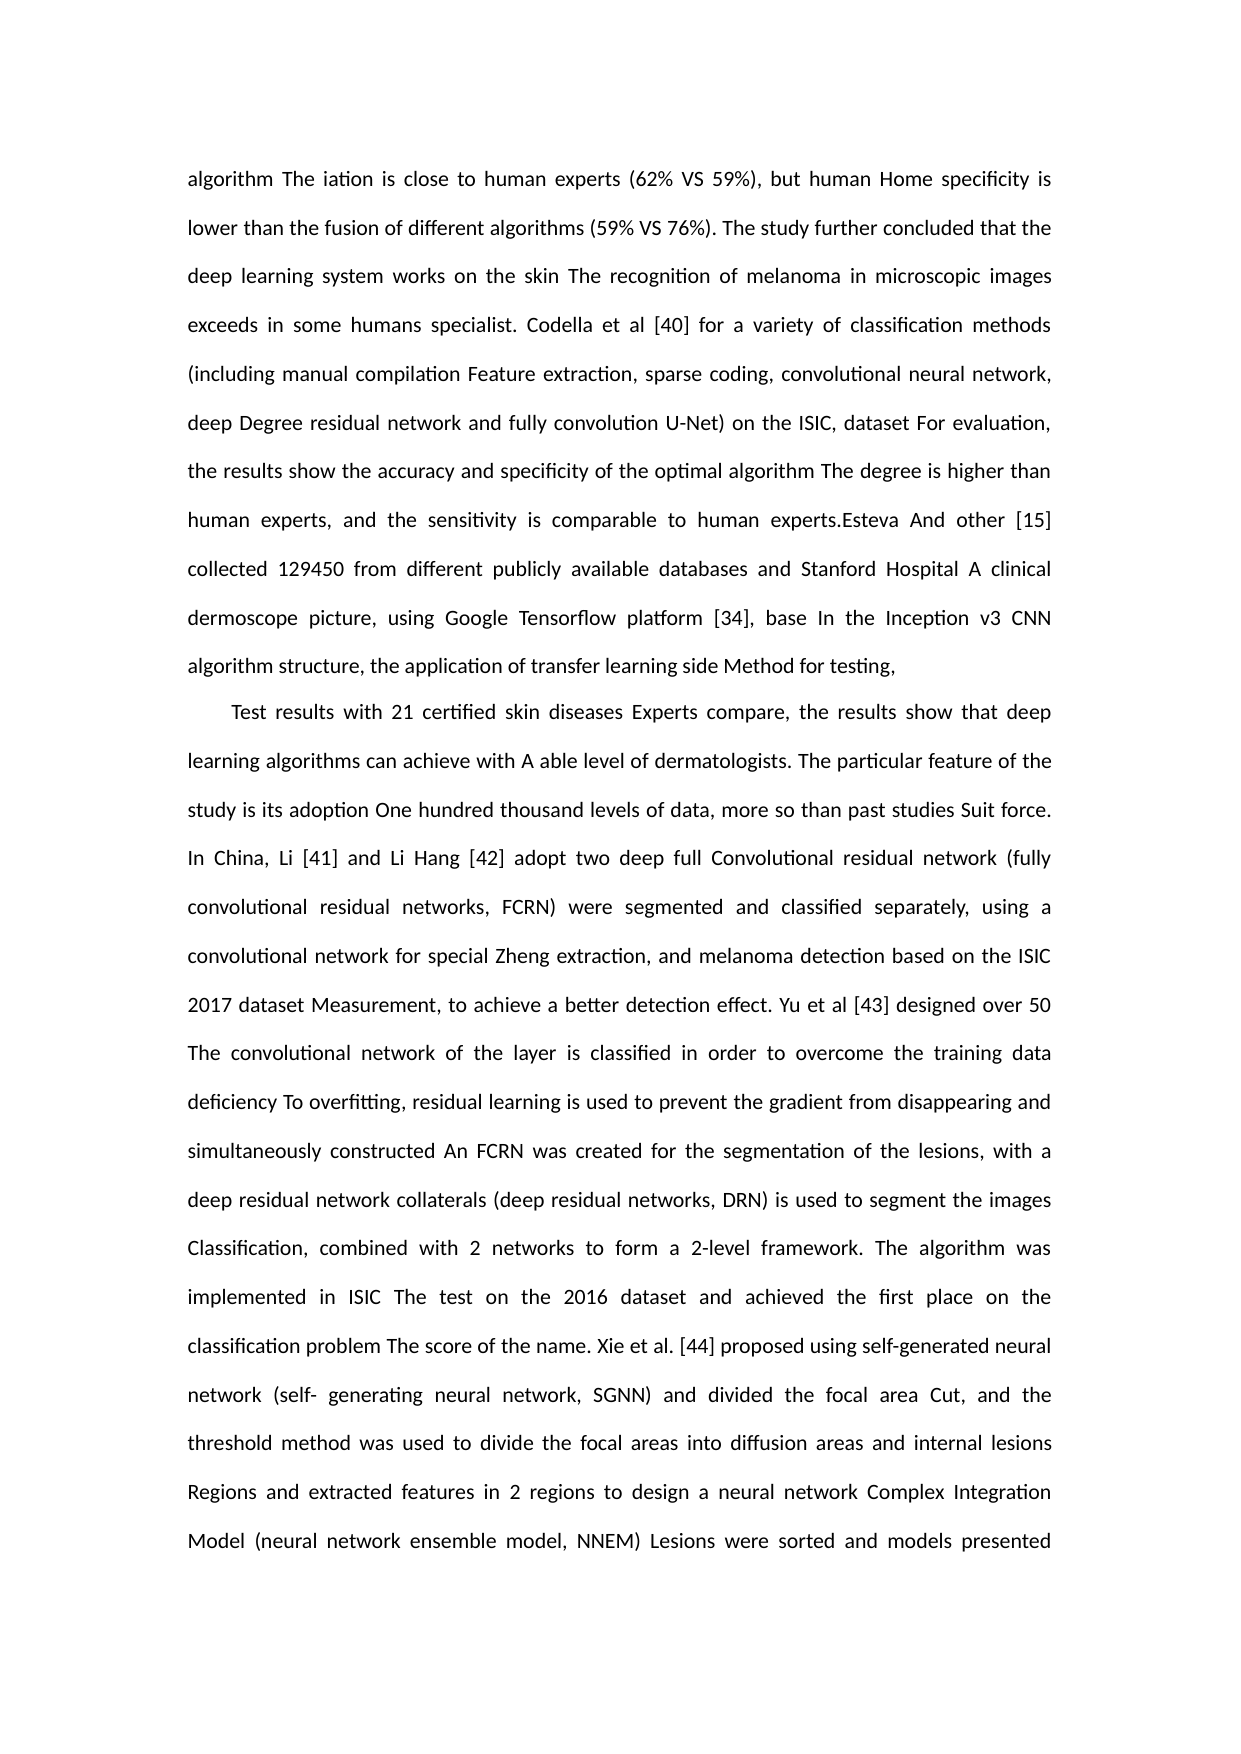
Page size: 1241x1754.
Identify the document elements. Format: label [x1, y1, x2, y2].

list [187, 162, 1053, 682]
list [187, 695, 1053, 1557]
